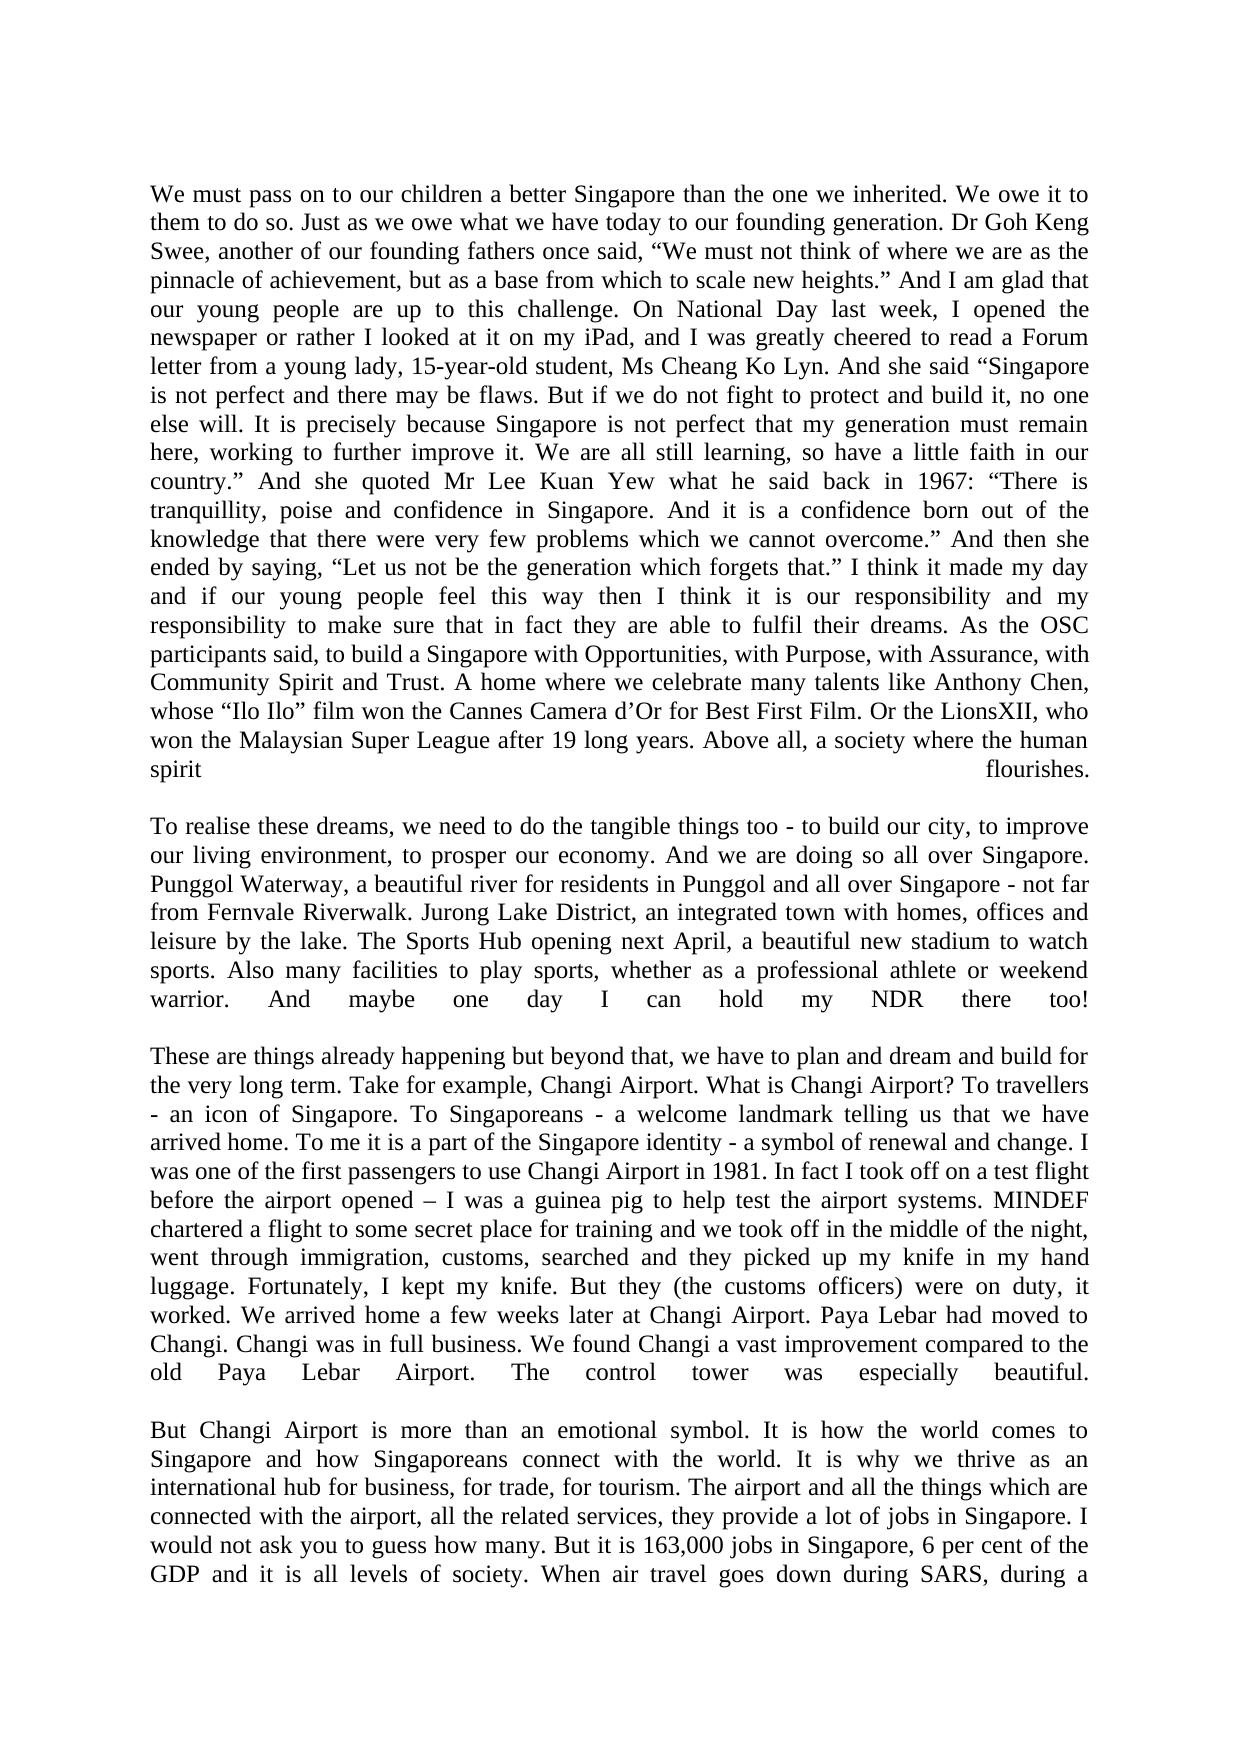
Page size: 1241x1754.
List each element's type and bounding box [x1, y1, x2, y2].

text [150, 150, 1090, 1587]
